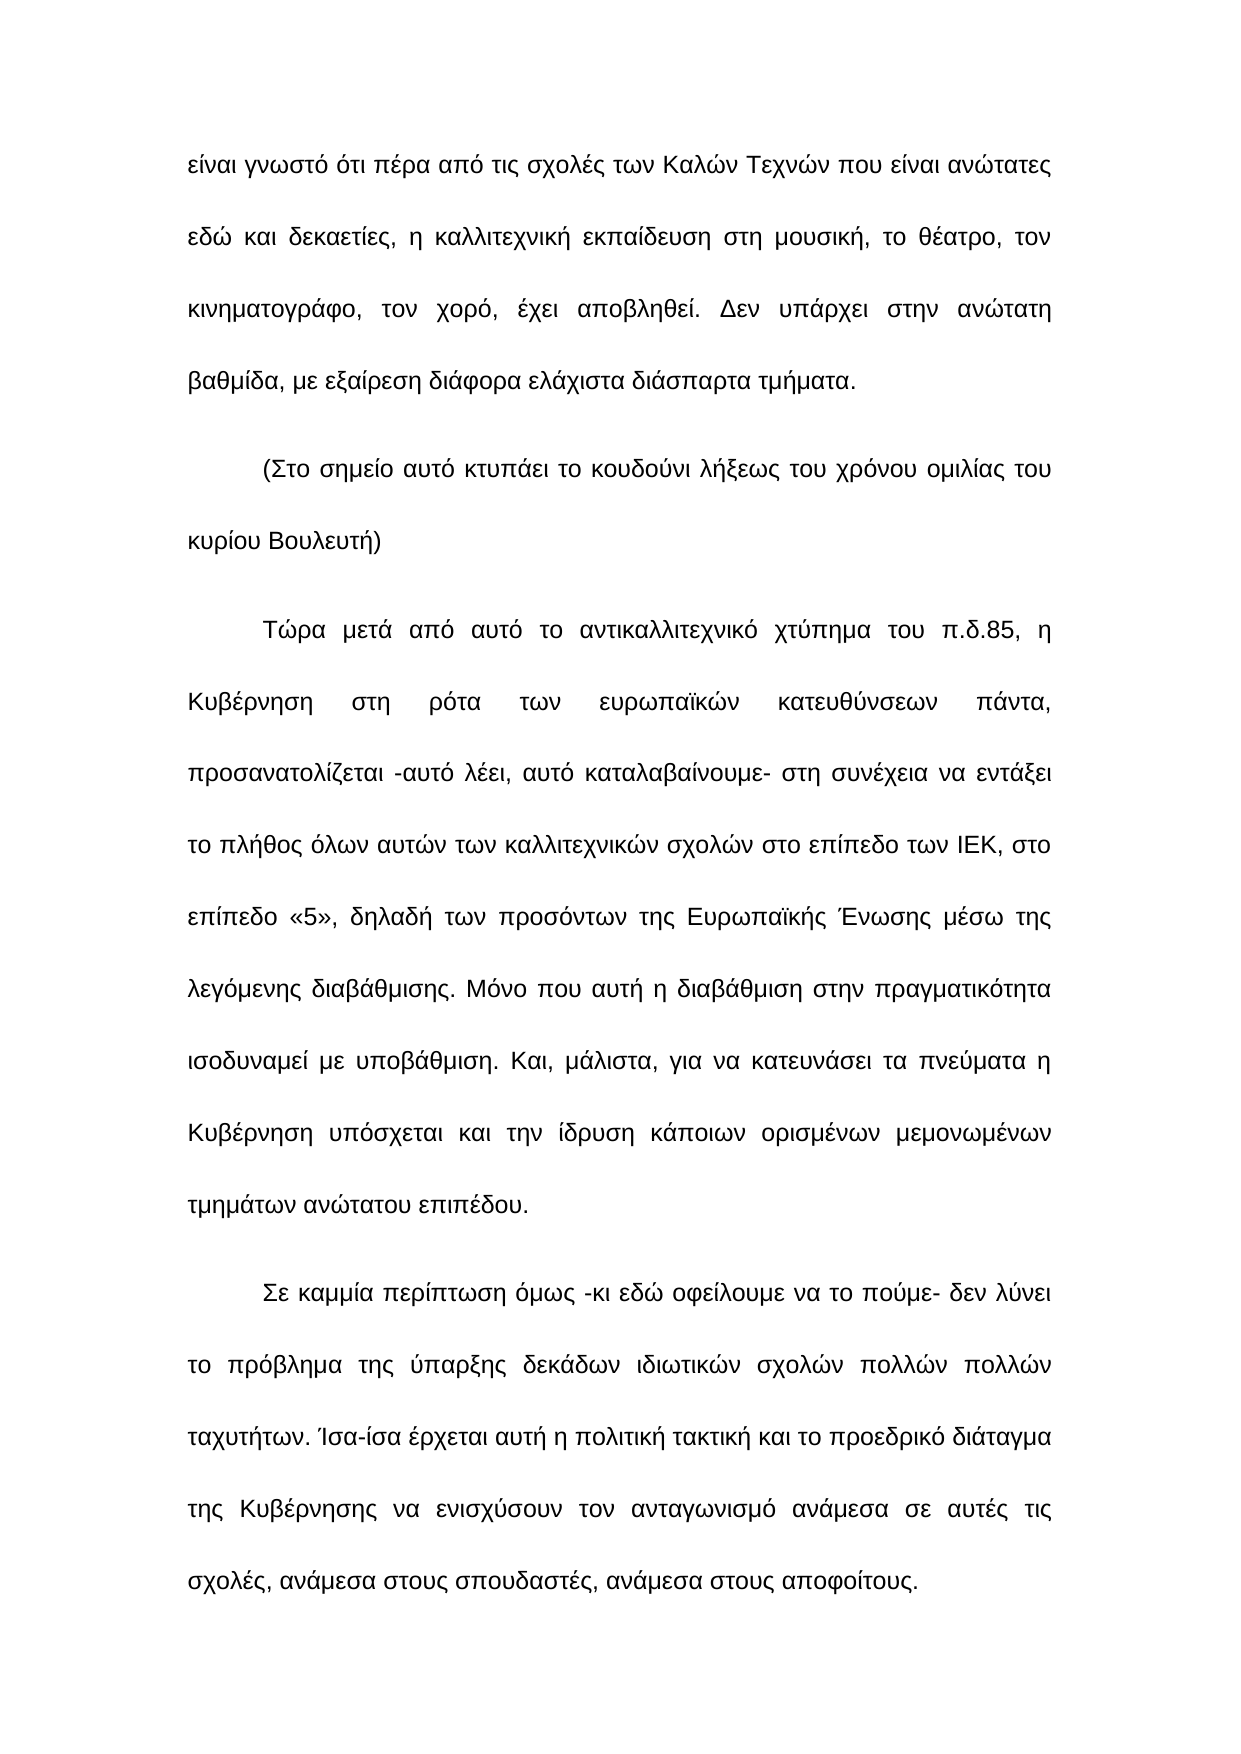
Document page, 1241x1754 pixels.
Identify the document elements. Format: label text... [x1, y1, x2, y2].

text (Στο σημείο αυτό κτυπάει το κουδούνι λήξεως του χρόνου ομιλίας του κυρίου Βουλευτή) [187, 454, 1053, 555]
text Σε καμμία περίπτωση όμως -κι εδώ οφείλουμε να το πούμε- δεν λύνει το πρόβλημα της ύπαρξης δεκάδων ιδιωτικών σχολών πολλών πολλών ταχυτήτων. Ίσα-ίσα έρχεται αυτή η πολιτική τακτική και το προεδρικό διάταγμα της Κυβέρνησης να ενισχύσουν τον ανταγωνισμό ανάμεσα σε αυτές τις σχολές, ανάμεσα στους σπουδαστές, ανάμεσα στους αποφοίτους. [187, 1278, 1053, 1594]
text Τώρα μετά από αυτό το αντικαλλιτεχνικό χτύπημα του π.δ.85, η Κυβέρνηση στη ρότα των ευρωπαϊκών κατευθύνσεων πάντα, προσανατολίζεται -αυτό λέει, αυτό καταλαβαίνουμε- στη συνέχεια να εντάξει το πλήθος όλων αυτών των καλλιτεχνικών σχολών στο επίπεδο των ΙΕΚ, στο επίπεδο «5», δηλαδή των προσόντων της Ευρωπαϊκής Ένωσης μέσω της λεγόμενης διαβάθμισης. Μόνο που αυτή η διαβάθμιση στην πραγματικότητα ισοδυναμεί με υποβάθμιση. Και, μάλιστα, για να κατευνάσει τα πνεύματα η Κυβέρνηση υπόσχεται και την ίδρυση κάποιων ορισμένων μεμονωμένων τμημάτων ανώτατου επιπέδου. [187, 614, 1053, 1218]
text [187, 150, 1053, 394]
